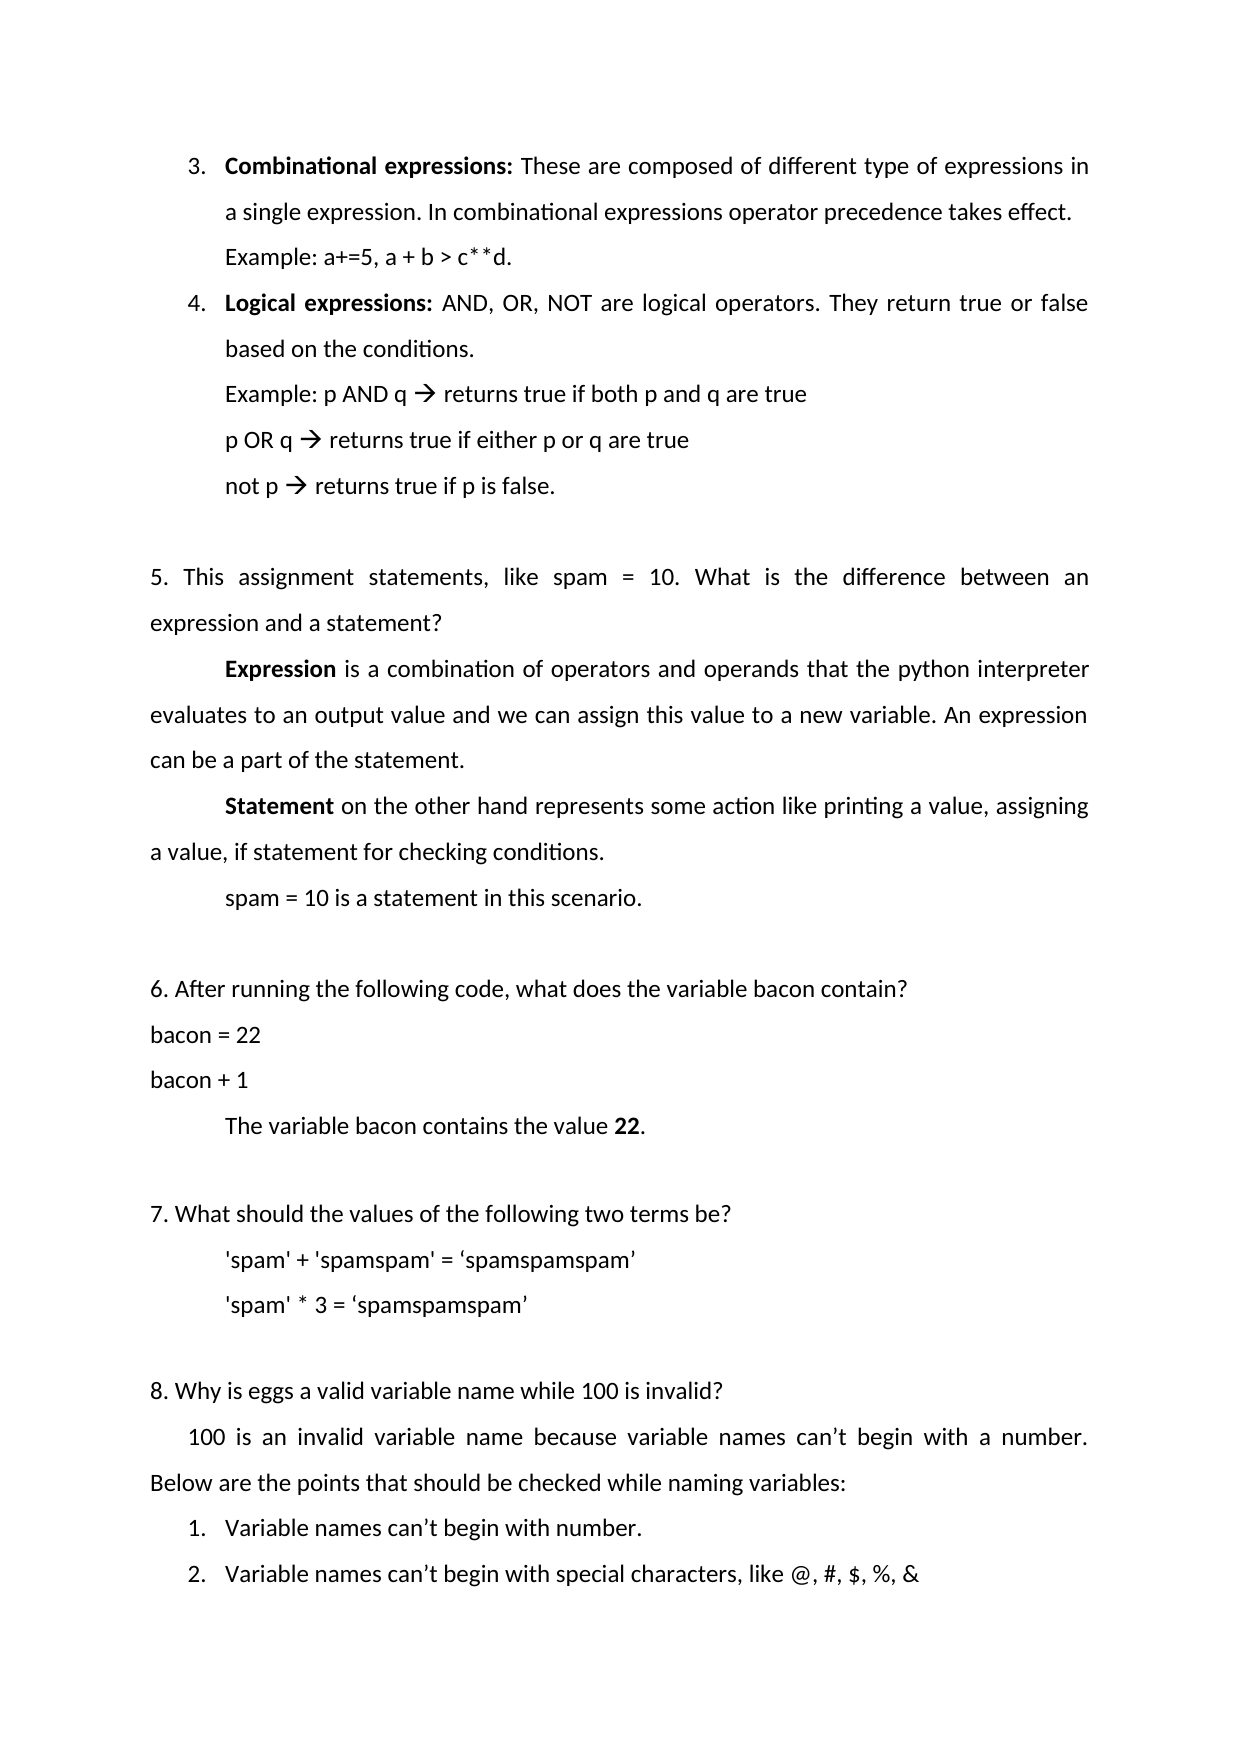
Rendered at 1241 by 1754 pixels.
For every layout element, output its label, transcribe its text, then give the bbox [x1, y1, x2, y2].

list Variable names can’t begin with special characters, like @, #, $, %, & [187, 1558, 1090, 1589]
list p OR q returns true if either p or q are true [225, 424, 1090, 455]
text Expression is a combination of operators and operands that the python interpreter evaluates to an output value and we can assign this value to a new variable. An expression can be a part of the statement. [150, 653, 1090, 775]
text 'spam' + 'spamspam' = ‘spamspamspam’ [150, 1244, 1090, 1274]
text 6. After running the following code, what does the variable bacon contain? [150, 973, 1090, 1004]
list Example: a+=5, a + b > c**d. [225, 241, 1090, 272]
text The variable bacon contains the value 22. [150, 1110, 1090, 1141]
list Example: p AND q returns true if both p and q are true [225, 379, 1090, 409]
list Variable names can’t begin with number. [187, 1512, 1090, 1543]
text bacon = 22 [150, 1019, 1090, 1049]
text 100 is an invalid variable name because variable names can’t begin with a number. Below are the points that should be checked while naming variables: [150, 1421, 1090, 1497]
text 8. Why is eggs a valid variable name while 100 is invalid? [150, 1375, 1090, 1406]
text 7. What should the values of the following two terms be? [150, 1198, 1090, 1228]
text 'spam' * 3 = ‘spamspamspam’ [150, 1289, 1090, 1320]
list not p returns true if p is false. [225, 470, 1090, 501]
text bacon + 1 [150, 1064, 1090, 1095]
list Combinational expressions: These are composed of different type of expressions in a single expression. In combinational expressions operator precedence takes effect. [187, 150, 1090, 226]
text Statement on the other hand represents some action like printing a value, assigning a value, if statement for checking conditions. [150, 790, 1090, 866]
list Logical expressions: AND, OR, NOT are logical operators. They return true or false based on the conditions. [187, 287, 1090, 363]
text spam = 10 is a statement in this scenario. [150, 882, 1090, 912]
text 5. This assignment statements, like spam = 10. What is the difference between an expression and a statement? [150, 562, 1090, 638]
